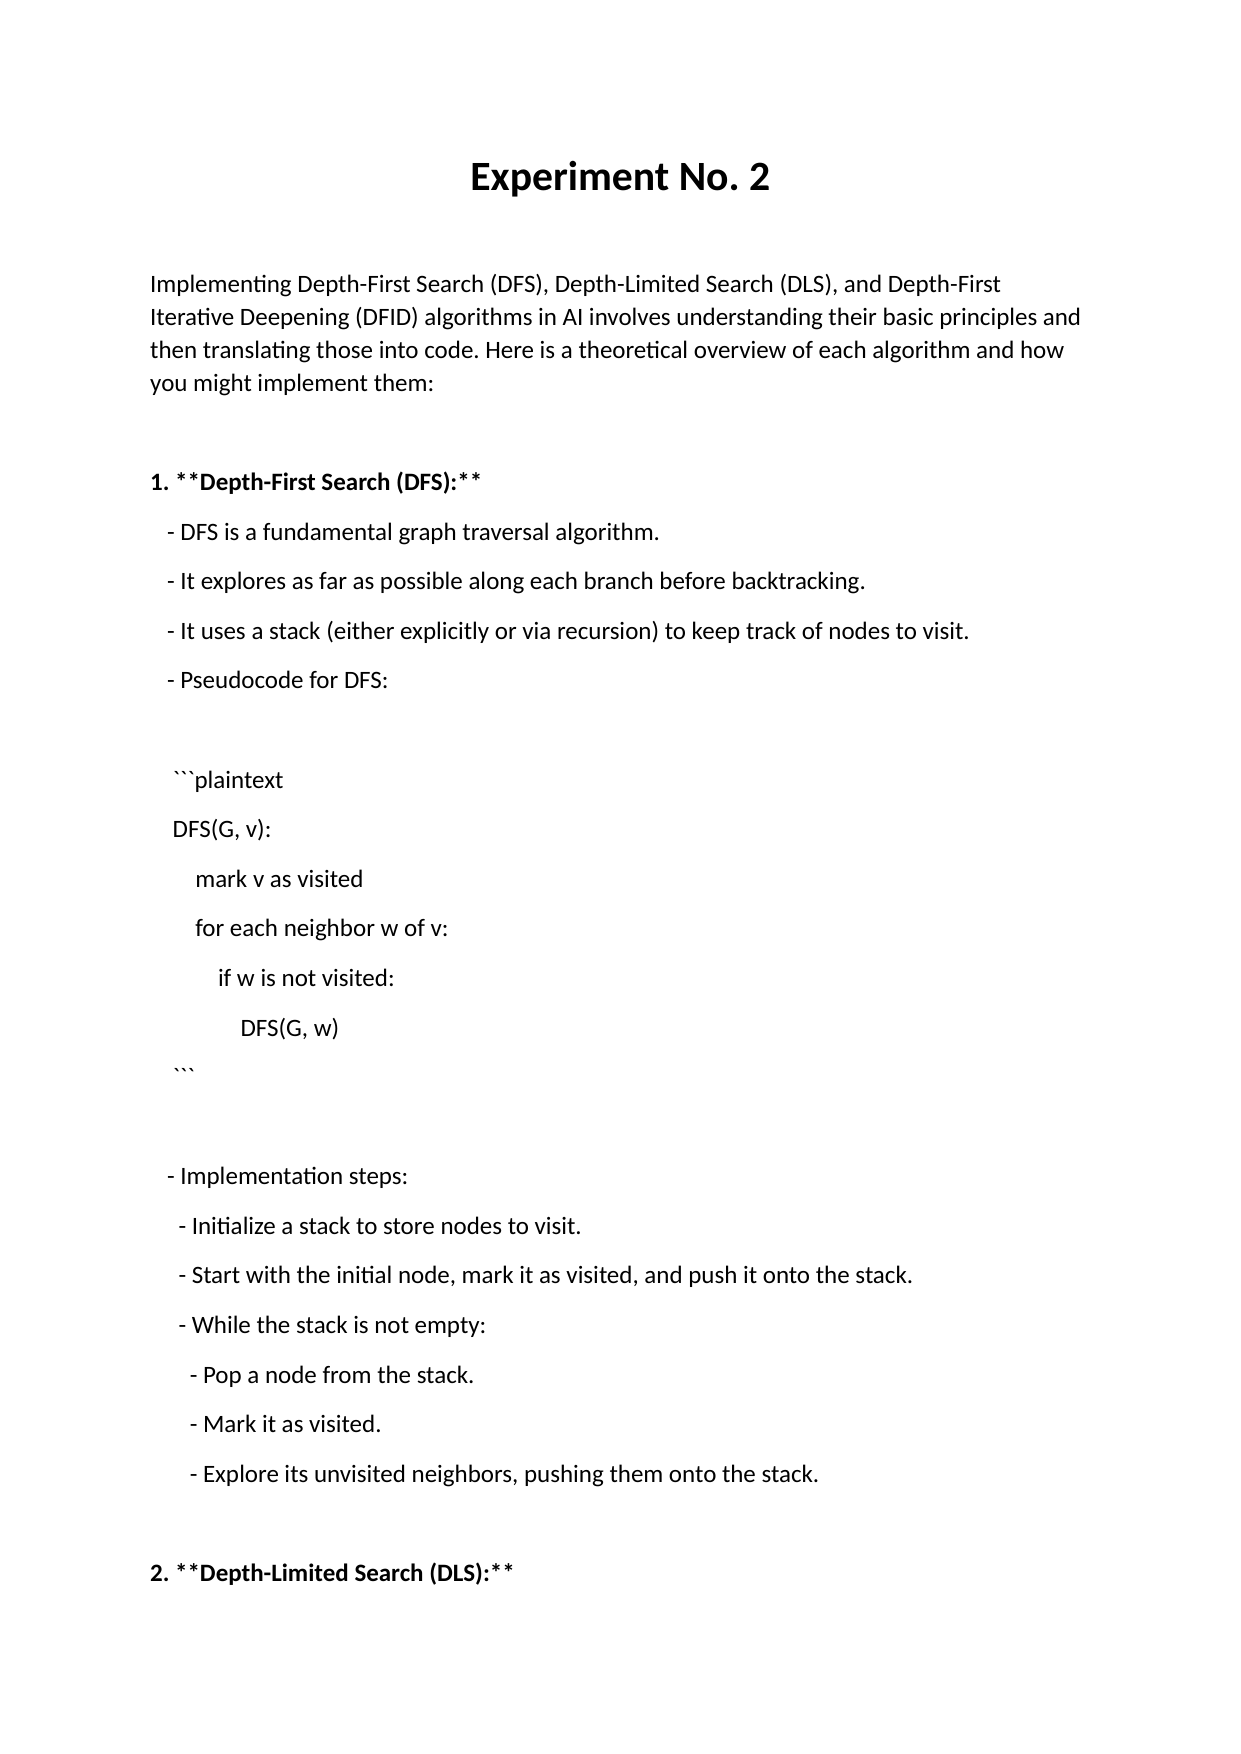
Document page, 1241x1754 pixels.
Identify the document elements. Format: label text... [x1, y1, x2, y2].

text 1. **Depth-First Search (DFS):** [150, 466, 1090, 497]
text DFS(G, w) [150, 1012, 1090, 1042]
text ```plaintext [150, 764, 1090, 794]
text mark v as visited [150, 863, 1090, 893]
text - Pop a node from the stack. [150, 1359, 1090, 1389]
text Experiment No. 2 [150, 150, 1090, 201]
text - It uses a stack (either explicitly or via recursion) to keep track of nodes to visit. [150, 615, 1090, 646]
text - Pseudocode for DFS: [150, 665, 1090, 695]
text - While the stack is not empty: [150, 1309, 1090, 1340]
text - Initialize a stack to store nodes to visit. [150, 1210, 1090, 1241]
text ``` [150, 1061, 1090, 1092]
text for each neighbor w of v: [150, 913, 1090, 943]
text - DFS is a fundamental graph traversal algorithm. [150, 516, 1090, 546]
text - Mark it as visited. [150, 1408, 1090, 1439]
text DFS(G, v): [150, 813, 1090, 844]
text Implementing Depth-First Search (DFS), Depth-Limited Search (DLS), and Depth-First Iterative Deepening (DFID) algorithms in AI involves understanding their basic principles and then translating those into code. Here is a theoretical overview of each algorithm and how you might implement them: [150, 268, 1090, 398]
text - Implementation steps: [150, 1161, 1090, 1191]
text - It explores as far as possible along each branch before backtracking. [150, 566, 1090, 596]
text if w is not visited: [150, 962, 1090, 993]
text 2. **Depth-Limited Search (DLS):** [150, 1557, 1090, 1588]
text - Explore its unvisited neighbors, pushing them onto the stack. [150, 1458, 1090, 1488]
text - Start with the initial node, mark it as visited, and push it onto the stack. [150, 1260, 1090, 1290]
